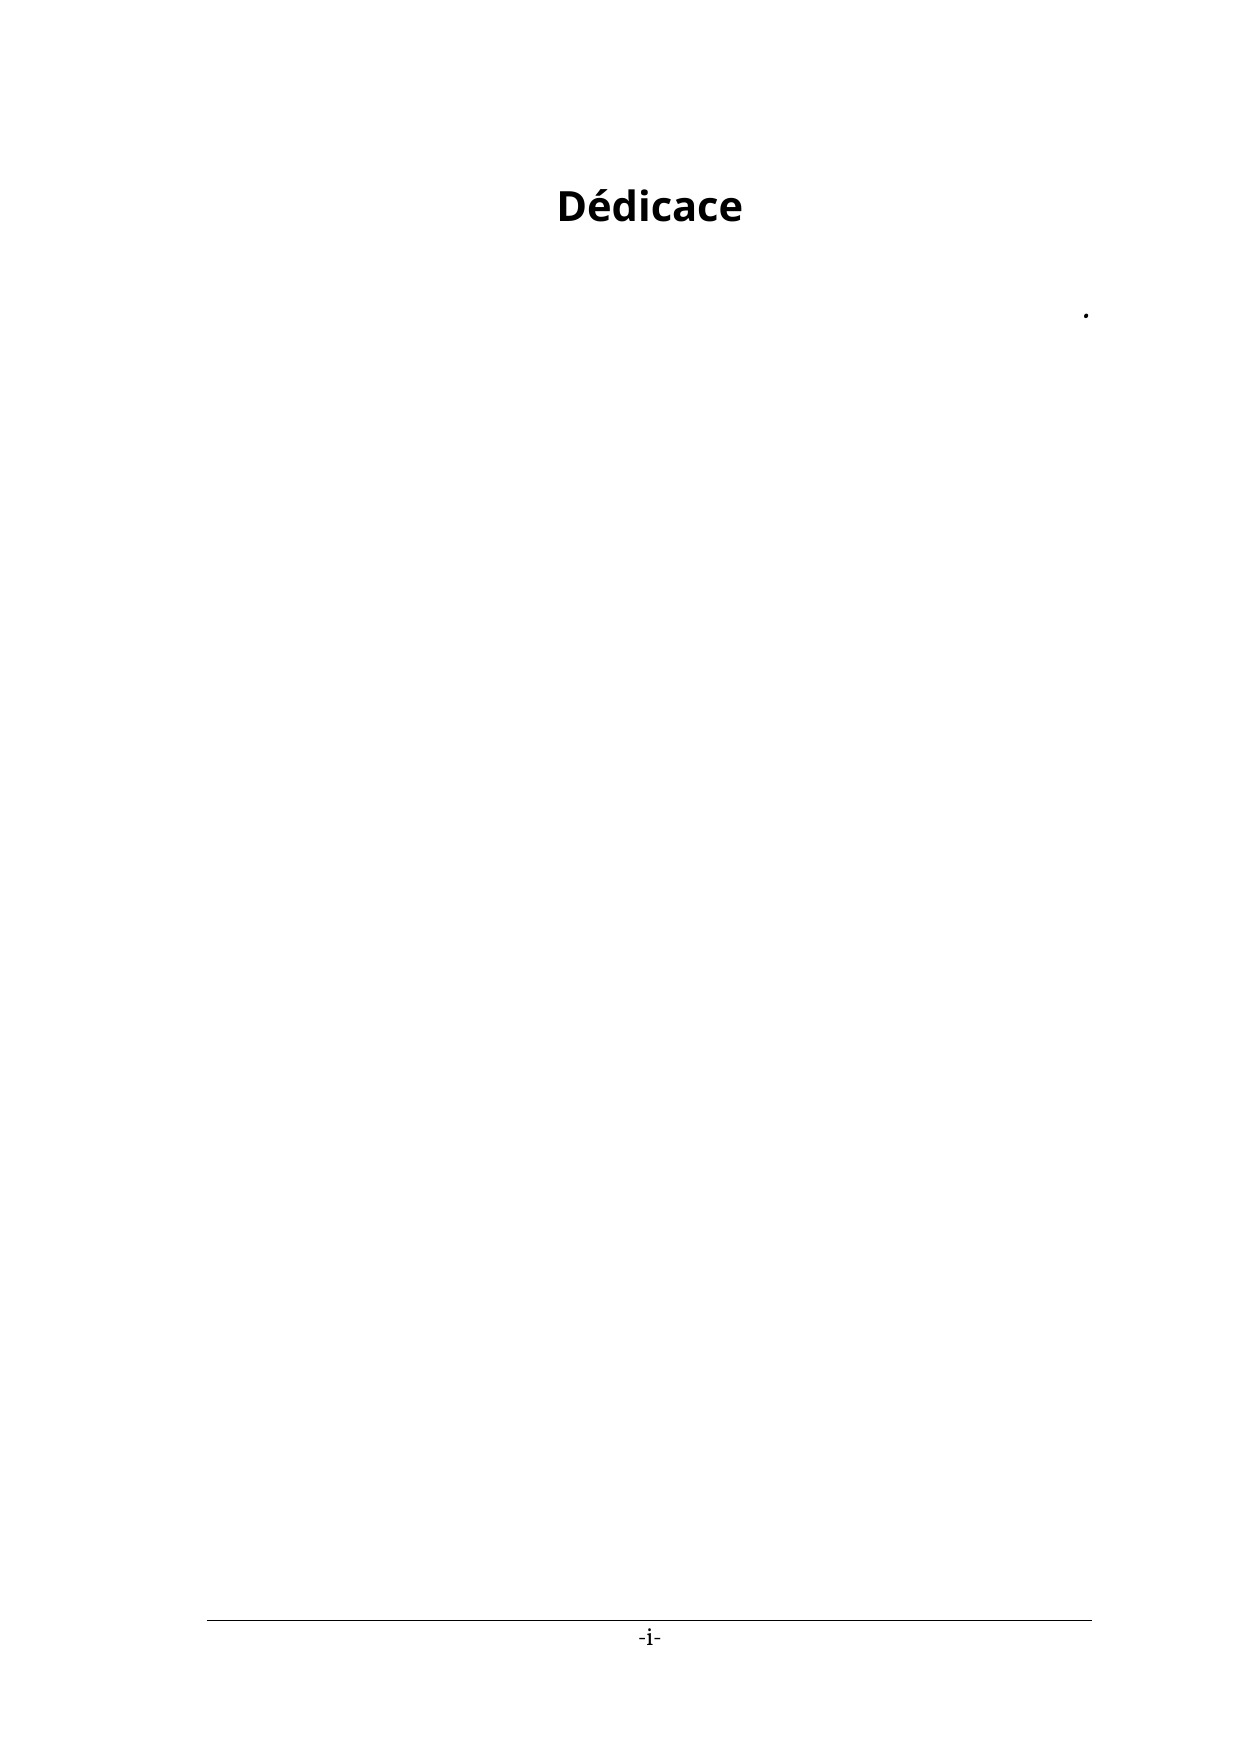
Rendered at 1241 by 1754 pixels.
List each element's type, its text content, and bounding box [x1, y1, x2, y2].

text . [207, 292, 1092, 326]
text Dédicace [207, 177, 1092, 234]
